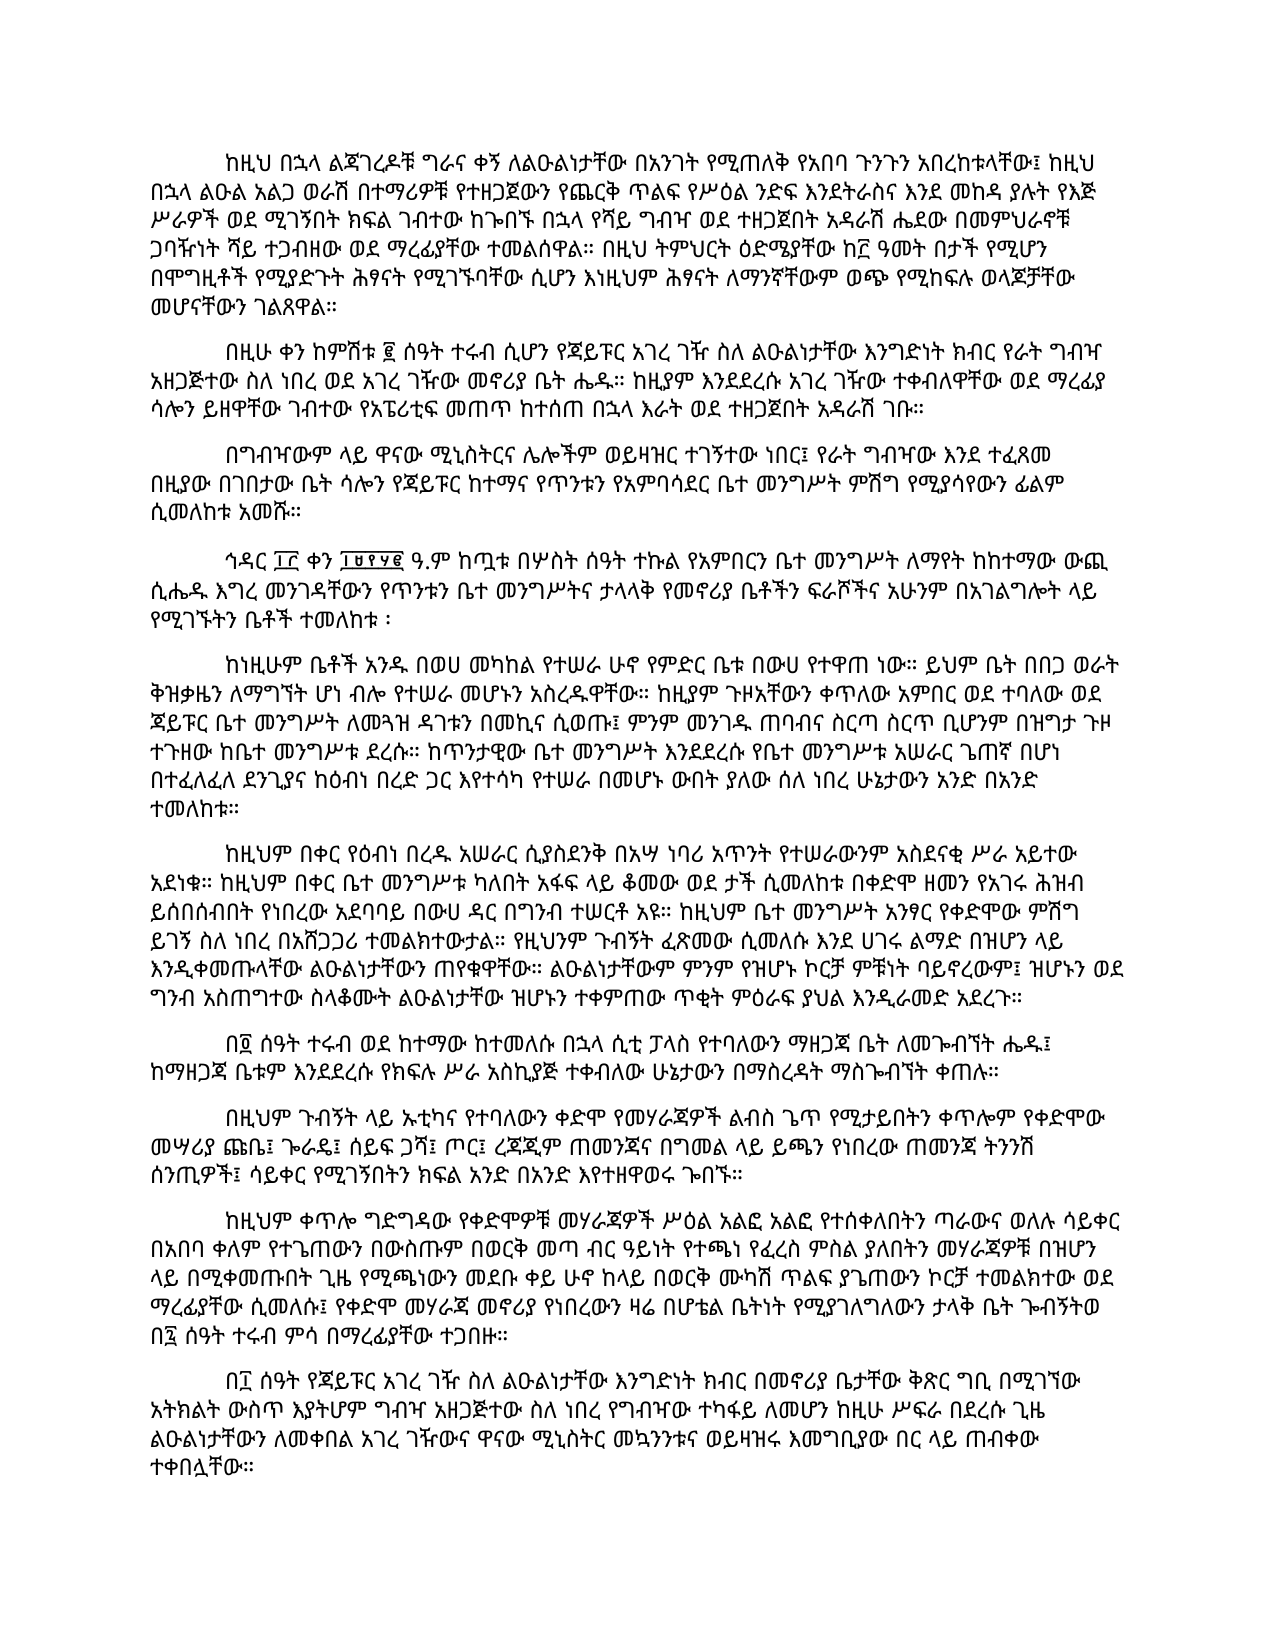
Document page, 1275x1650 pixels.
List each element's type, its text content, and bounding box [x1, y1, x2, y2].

text በ፬ ሰዓት ተሩብ ወደ ከተማው ከተመለሱ በኋላ ሲቲ ፓላስ የተባለውን ማዘጋጃ ቤት ለመጐብኘት ሔዱ፤ ከማዘጋጃ ቤቱም እንደደረሱ የክፍሉ ሥራ አስኪያጅ ተቀብለው ሁኔታውን በማስረዳት ማስጐብኘት ቀጠሉ። [150, 1031, 1125, 1086]
text በዚህም ጉብኝት ላይ ኡቲካና የተባለውን ቀድሞ የመሃራጃዎች ልብስ ጌጥ የሚታይበትን ቀጥሎም የቀድሞው መሣሪያ ጩቤ፤ ጐራዴ፤ ሰይፍ ጋሻ፤ ጦር፤ ረጃጂም ጠመንጃና በግመል ላይ ይጫን የነበረው ጠመንጃ ትንንሽ ሰንጢዎች፤ ሳይቀር የሚገኝበትን ክፍል አንድ በአንድ እየተዘዋወሩ ጐበኙ። [150, 1105, 1125, 1189]
text በ፲ ሰዓት የጃይፑር አገረ ገዥ ስለ ልዑልነታቸው እንግድነት ክብር በመኖሪያ ቤታቸው ቅጽር ግቢ በሚገኘው አትክልት ውስጥ እያትሆም ግብዣ አዘጋጅተው ስለ ነበረ የግብዣው ተካፋይ ለመሆን ከዚሁ ሥፍራ በደረሱ ጊዜ ልዑልነታቸውን ለመቀበል አገረ ገዥውና ዋናው ሚኒስትር መኳንንቱና ወይዛዝሩ እመግቢያው በር ላይ ጠብቀው ተቀበሏቸው። [150, 1368, 1125, 1481]
text በዚሁ ቀን ከምሽቱ ፪ ሰዓት ተሩብ ሲሆን የጃይፑር አገረ ገዥ ስለ ልዑልነታቸው እንግድነት ክብር የራት ግብዣ አዘጋጅተው ስለ ነበረ ወደ አገረ ገዥው መኖሪያ ቤት ሔዱ። ከዚያም እንደደረሱ አገረ ገዥው ተቀብለዋቸው ወደ ማረፊያ ሳሎን ይዘዋቸው ገብተው የአፔሪቲፍ መጠጥ ከተሰጠ በኋላ እራት ወደ ተዘጋጀበት አዳራሽ ገቡ። [150, 339, 1125, 423]
text ከነዚሁም ቤቶች አንዱ በወሀ መካከል የተሠራ ሁኖ የምድር ቤቱ በውሀ የተዋጠ ነው። ይህም ቤት በበጋ ወራት ቅዝቃዜን ለማግኘት ሆነ ብሎ የተሠራ መሆኑን አስረዱዋቸው። ከዚያም ጉዞአቸውን ቀጥለው አምበር ወደ ተባለው ወደ ጃይፑር ቤተ መንግሥት ለመጓዝ ዳገቱን በመኪና ሲወጡ፤ ምንም መንገዱ ጠባብና ስርጣ ስርጥ ቢሆንም በዝግታ ጉዞ ተጉዘው ከቤተ መንግሥቱ ደረሱ። ከጥንታዊው ቤተ መንግሥት እንደደረሱ የቤተ መንግሥቱ አሠራር ጌጠኛ በሆነ በተፈለፈለ ደንጊያና ከዕብነ በረድ ጋር እየተሳካ የተሠራ በመሆኑ ውበት ያለው ሰለ ነበረ ሁኔታውን አንድ በአንድ ተመለከቱ። [150, 652, 1125, 823]
text ከዚህም በቀር የዕብነ በረዱ አሠራር ሲያስደንቅ በአሣ ነባሪ አጥንት የተሠራውንም አስደናቂ ሥራ አይተው አደነቁ። ከዚህም በቀር ቤተ መንግሥቱ ካለበት አፋፍ ላይ ቆመው ወደ ታች ሲመለከቱ በቀድሞ ዘመን የአገሩ ሕዝብ ይሰበሰብበት የነበረው አደባባይ በውሀ ዳር በግንብ ተሠርቶ አዩ። ከዚህም ቤተ መንግሥት አንፃር የቀድሞው ምሽግ ይገኝ ስለ ነበረ በአሸጋጋሪ ተመልክተውታል። የዚህንም ጉብኝት ፈጽመው ሲመለሱ እንደ ሀገሩ ልማድ በዝሆን ላይ እንዲቀመጡላቸው ልዑልነታቸውን ጠየቁዋቸው። ልዑልነታቸውም ምንም የዝሆኑ ኮርቻ ምቹነት ባይኖረውም፤ ዝሆኑን ወደ ግንብ አስጠግተው ስላቆሙት ልዑልነታቸው ዝሆኑን ተቀምጠው ጥቂት ምዕራፍ ያህል እንዲራመድ አደረጉ። [150, 842, 1125, 1012]
text ከዚህም ቀጥሎ ግድግዳው የቀድሞዎቹ መሃራጃዎች ሥዕል አልፎ አልፎ የተሰቀለበትን ጣራውና ወለሉ ሳይቀር በአበባ ቀለም የተጌጠውን በውስጡም በወርቅ መጣ ብር ዓይነት የተጫነ የፈረስ ምስል ያለበትን መሃራጃዎቹ በዝሆን ላይ በሚቀመጡበት ጊዜ የሚጫነውን መደቡ ቀይ ሁኖ ከላይ በወርቅ ሙካሽ ጥልፍ ያጌጠውን ኮርቻ ተመልክተው ወደ ማረፊያቸው ሲመለሱ፤ የቀድሞ መሃራጃ መኖሪያ የነበረውን ዛሬ በሆቴል ቤትነት የሚያገለግለውን ታላቅ ቤት ጐብኝትወ በ፯ ሰዓት ተሩብ ምሳ በማረፊያቸው ተጋበዙ። [150, 1208, 1125, 1349]
text በግብዣውም ላይ ዋናው ሚኒስትርና ሌሎችም ወይዛዝር ተገኝተው ነበር፤ የራት ግብዣው እንደ ተፈጸመ በዚያው በገበታው ቤት ሳሎን የጃይፑር ከተማና የጥንቱን የአምባሳደር ቤተ መንግሥት ምሽግ የሚያሳየውን ፊልም ሲመለከቱ አመሹ። [150, 442, 1125, 526]
text ኅዳር ፲፫ ቀን ፲፱፻፶፪ ዓ.ም ከጧቱ በሦስት ሰዓት ተኩል የአምበርን ቤተ መንግሥት ለማየት ከከተማው ውጪ ሲሔዱ እግረ መንገዳቸውን የጥንቱን ቤተ መንግሥትና ታላላቅ የመኖሪያ ቤቶችን ፍራሾችና አሁንም በአገልግሎት ላይ የሚገኙትን ቤቶች ተመለከቱ ፡ [150, 545, 1125, 634]
text ከዚህ በኋላ ልጃገረዶቹ ግራና ቀኝ ለልዑልነታቸው በአንገት የሚጠለቅ የአበባ ጉንጉን አበረከቱላቸው፤ ከዚህ በኋላ ልዑል አልጋ ወራሽ በተማሪዎቹ የተዘጋጀውን የጨርቅ ጥልፍ የሥዕል ንድፍ እንደትራስና እንደ መከዳ ያሉት የእጅ ሥራዎች ወደ ሚገኝበት ክፍል ገብተው ከጐበኙ በኋላ የሻይ ግብዣ ወደ ተዘጋጀበት አዳራሽ ሔደው በመምህራኖቹ ጋባዥነት ሻይ ተጋብዘው ወደ ማረፊያቸው ተመልሰዋል። በዚህ ትምህርት ዕድሜያቸው ከ፫ ዓመት በታች የሚሆን በሞግዚቶች የሚያድጉት ሕፃናት የሚገኙባቸው ሲሆን እነዚህም ሕፃናት ለማንኛቸውም ወጭ የሚከፍሉ ወላጆቻቸው መሆናቸውን ገልጸዋል። [150, 150, 1125, 320]
